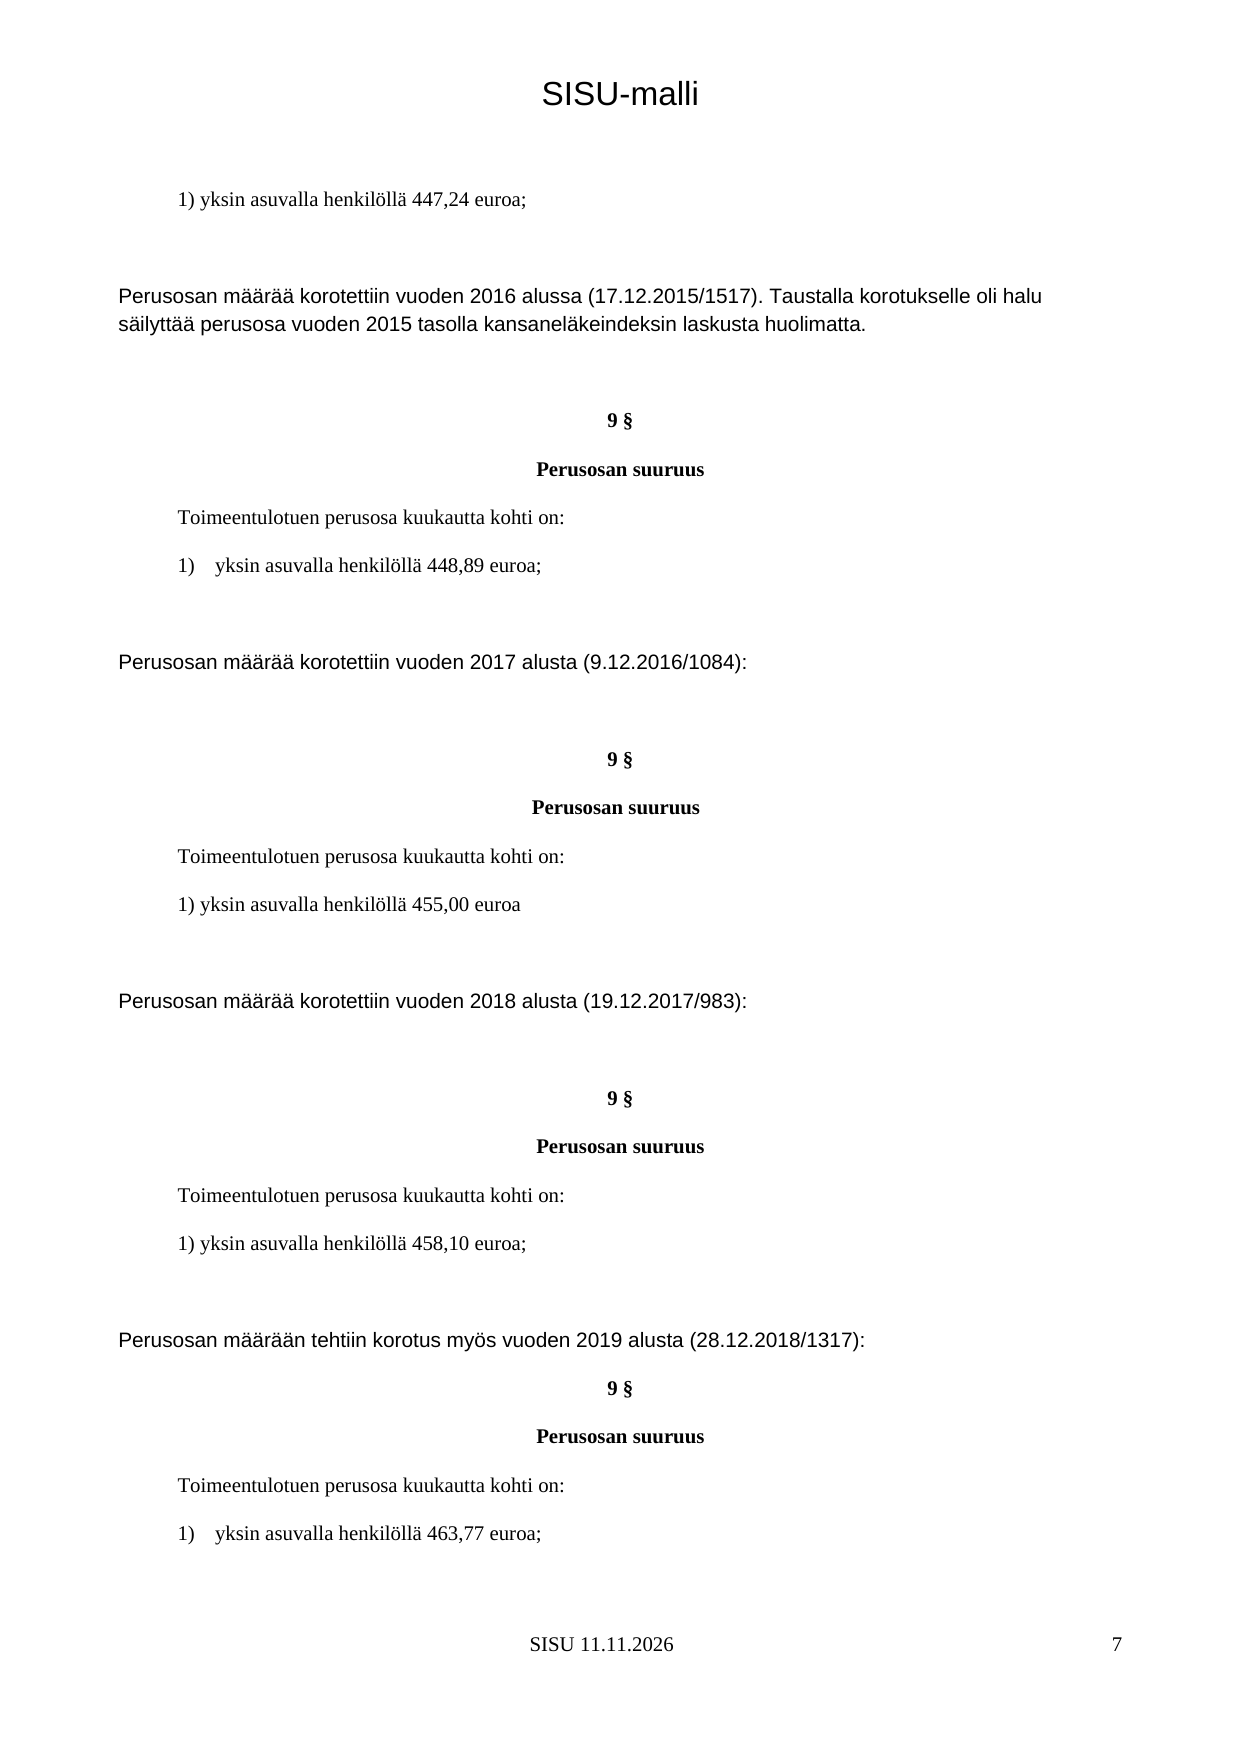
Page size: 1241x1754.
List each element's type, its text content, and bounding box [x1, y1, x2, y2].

list yksin asuvalla henkilöllä 448,89 euroa; [177, 553, 1122, 577]
text Perusosan määrään tehtiin korotus myös vuoden 2019 alusta (28.12.2018/1317): [118, 1328, 1122, 1352]
text Perusosan määrää korotettiin vuoden 2017 alusta (9.12.2016/1084): [118, 650, 1122, 674]
text Toimeentulotuen perusosa kuukautta kohti on: [118, 1473, 1122, 1497]
text Perusosan määrää korotettiin vuoden 2016 alussa (17.12.2015/1517). Taustalla korotukselle oli halu säilyttää perusosa vuoden 2015 tasolla kansaneläkeindeksin laskusta huolimatta. [118, 284, 1122, 335]
text Toimeentulotuen perusosa kuukautta kohti on: [118, 505, 1122, 529]
text Perusosan suuruus [532, 795, 1122, 819]
text Toimeentulotuen perusosa kuukautta kohti on: [118, 1182, 1122, 1207]
text 9 § [118, 747, 1122, 771]
text 9 § [118, 1086, 1122, 1110]
text Perusosan määrää korotettiin vuoden 2018 alusta (19.12.2017/983): [118, 989, 1122, 1013]
text Perusosan suuruus [118, 457, 1122, 481]
text 1) yksin asuvalla henkilöllä 458,10 euroa; [118, 1231, 1122, 1255]
text Perusosan suuruus [118, 1134, 1122, 1158]
text 1) yksin asuvalla henkilöllä 447,24 euroa; [118, 187, 1122, 211]
text 9 § [118, 408, 1122, 432]
list yksin asuvalla henkilöllä 463,77 euroa; [177, 1521, 1122, 1545]
text 9 § [118, 1376, 1122, 1400]
text Perusosan suuruus [118, 1424, 1122, 1448]
text Toimeentulotuen perusosa kuukautta kohti on: [118, 844, 1122, 868]
text 1) yksin asuvalla henkilöllä 455,00 euroa [118, 892, 1122, 916]
